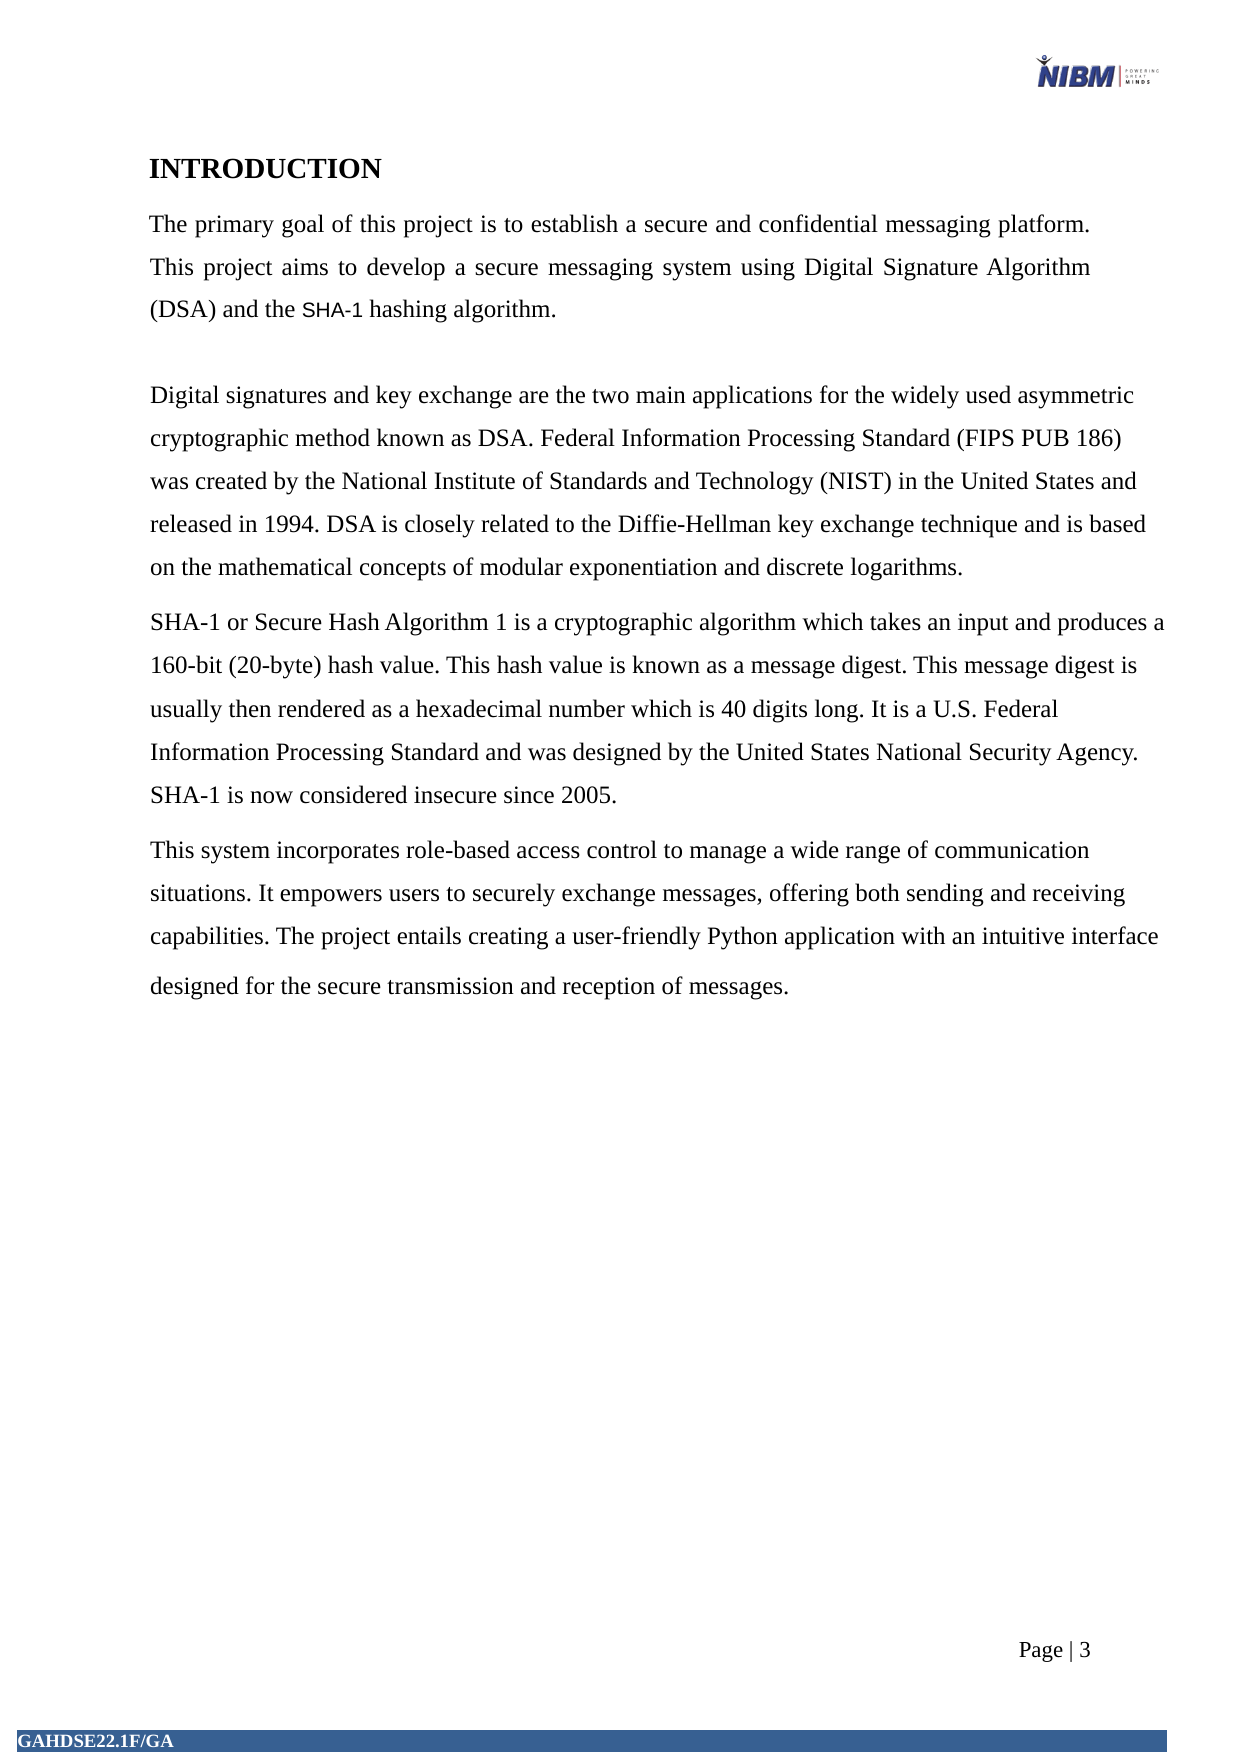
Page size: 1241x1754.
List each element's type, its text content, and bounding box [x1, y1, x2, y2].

text The primary goal of this project is to establish a secure and confidential messaging platform. This project aims to develop a secure messaging system using Digital Signature Algorithm (DSA) and the SHA-1 hashing algorithm. [148, 209, 1091, 323]
text Digital signatures and key exchange are the two main applications for the widely used asymmetric cryptographic method known as DSA. Federal Information Processing Standard (FIPS PUB 186) was created by the National Institute of Standards and Technology (NIST) in the United States and released in 1994. DSA is closely related to the Diffie-Hellman key exchange technique and is based on the mathematical concepts of modular exponentiation and discrete logarithms. [150, 380, 1167, 581]
picture [1033, 8, 1160, 135]
subtitle INTRODUCTION [148, 151, 1090, 184]
text SHA-1 or Secure Hash Algorithm 1 is a cryptographic algorithm which takes an input and produces a 160-bit (20-byte) hash value. This hash value is known as a message digest. This message digest is usually then rendered as a hexadecimal number which is 40 digits long. It is a U.S. Federal Information Processing Standard and was designed by the United States National Security Agency. SHA-1 is now considered insecure since 2005. [150, 607, 1167, 809]
text This system incorporates role-based access control to manage a wide range of communication situations. It empowers users to securely exchange messages, offering both sending and receiving capabilities. The project entails creating a user-friendly Python application with an intuitive interface designed for the secure transmission and reception of messages. [150, 835, 1167, 1000]
